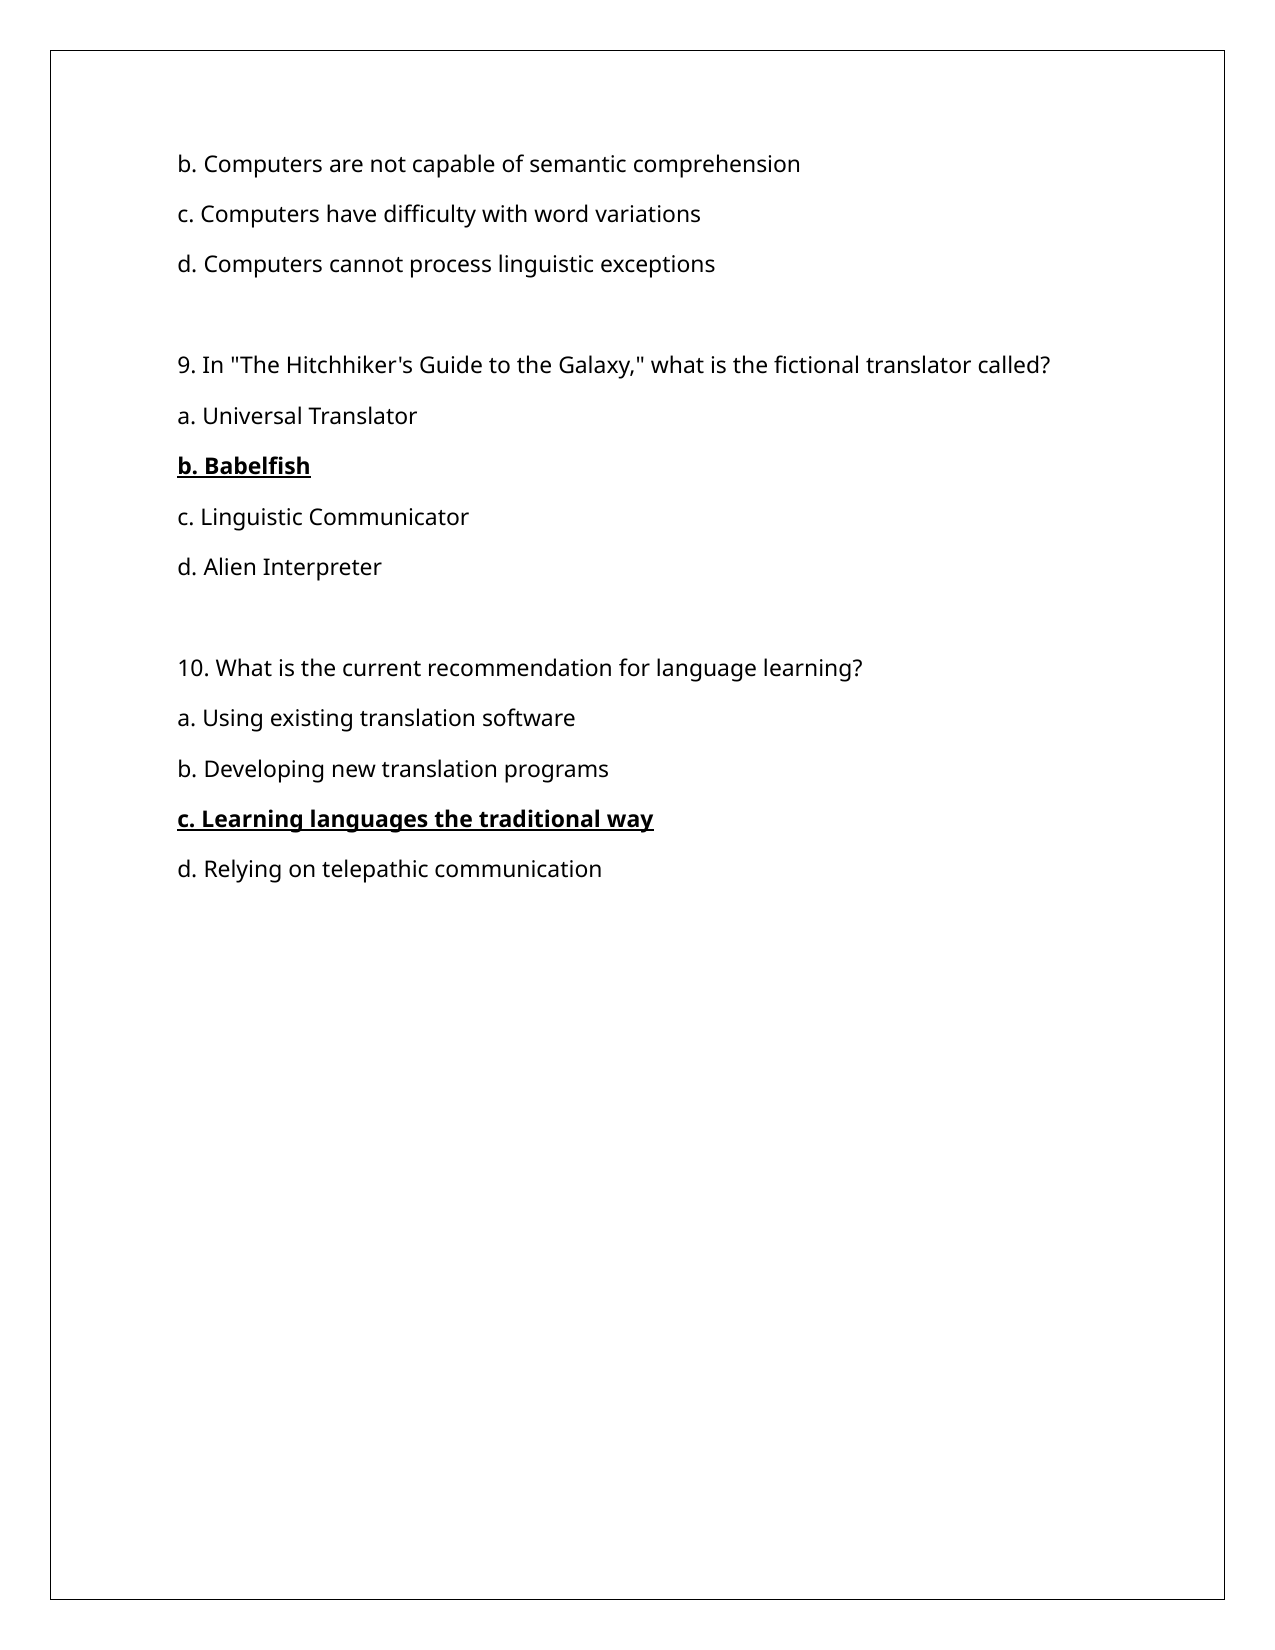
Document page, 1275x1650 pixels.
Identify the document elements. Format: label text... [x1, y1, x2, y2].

text b. Developing new translation programs [177, 752, 1098, 784]
text a. Universal Translator [177, 399, 1098, 431]
text d. Alien Interpreter [177, 551, 1098, 582]
text c. Computers have difficulty with word variations [177, 198, 1098, 229]
text a. Using existing translation software [177, 702, 1098, 733]
text c. Learning languages the traditional way [177, 803, 1098, 834]
text b. Babelfish [177, 450, 1098, 481]
text d. Computers cannot process linguistic exceptions [177, 248, 1098, 279]
text c. Linguistic Communicator [177, 500, 1098, 532]
text 9. In "The Hitchhiker's Guide to the Galaxy," what is the fictional translator called? [177, 349, 1098, 380]
text d. Relying on telepathic communication [177, 853, 1098, 884]
text b. Computers are not capable of semantic comprehension [177, 147, 1098, 179]
text 10. What is the current recommendation for language learning? [177, 652, 1098, 683]
